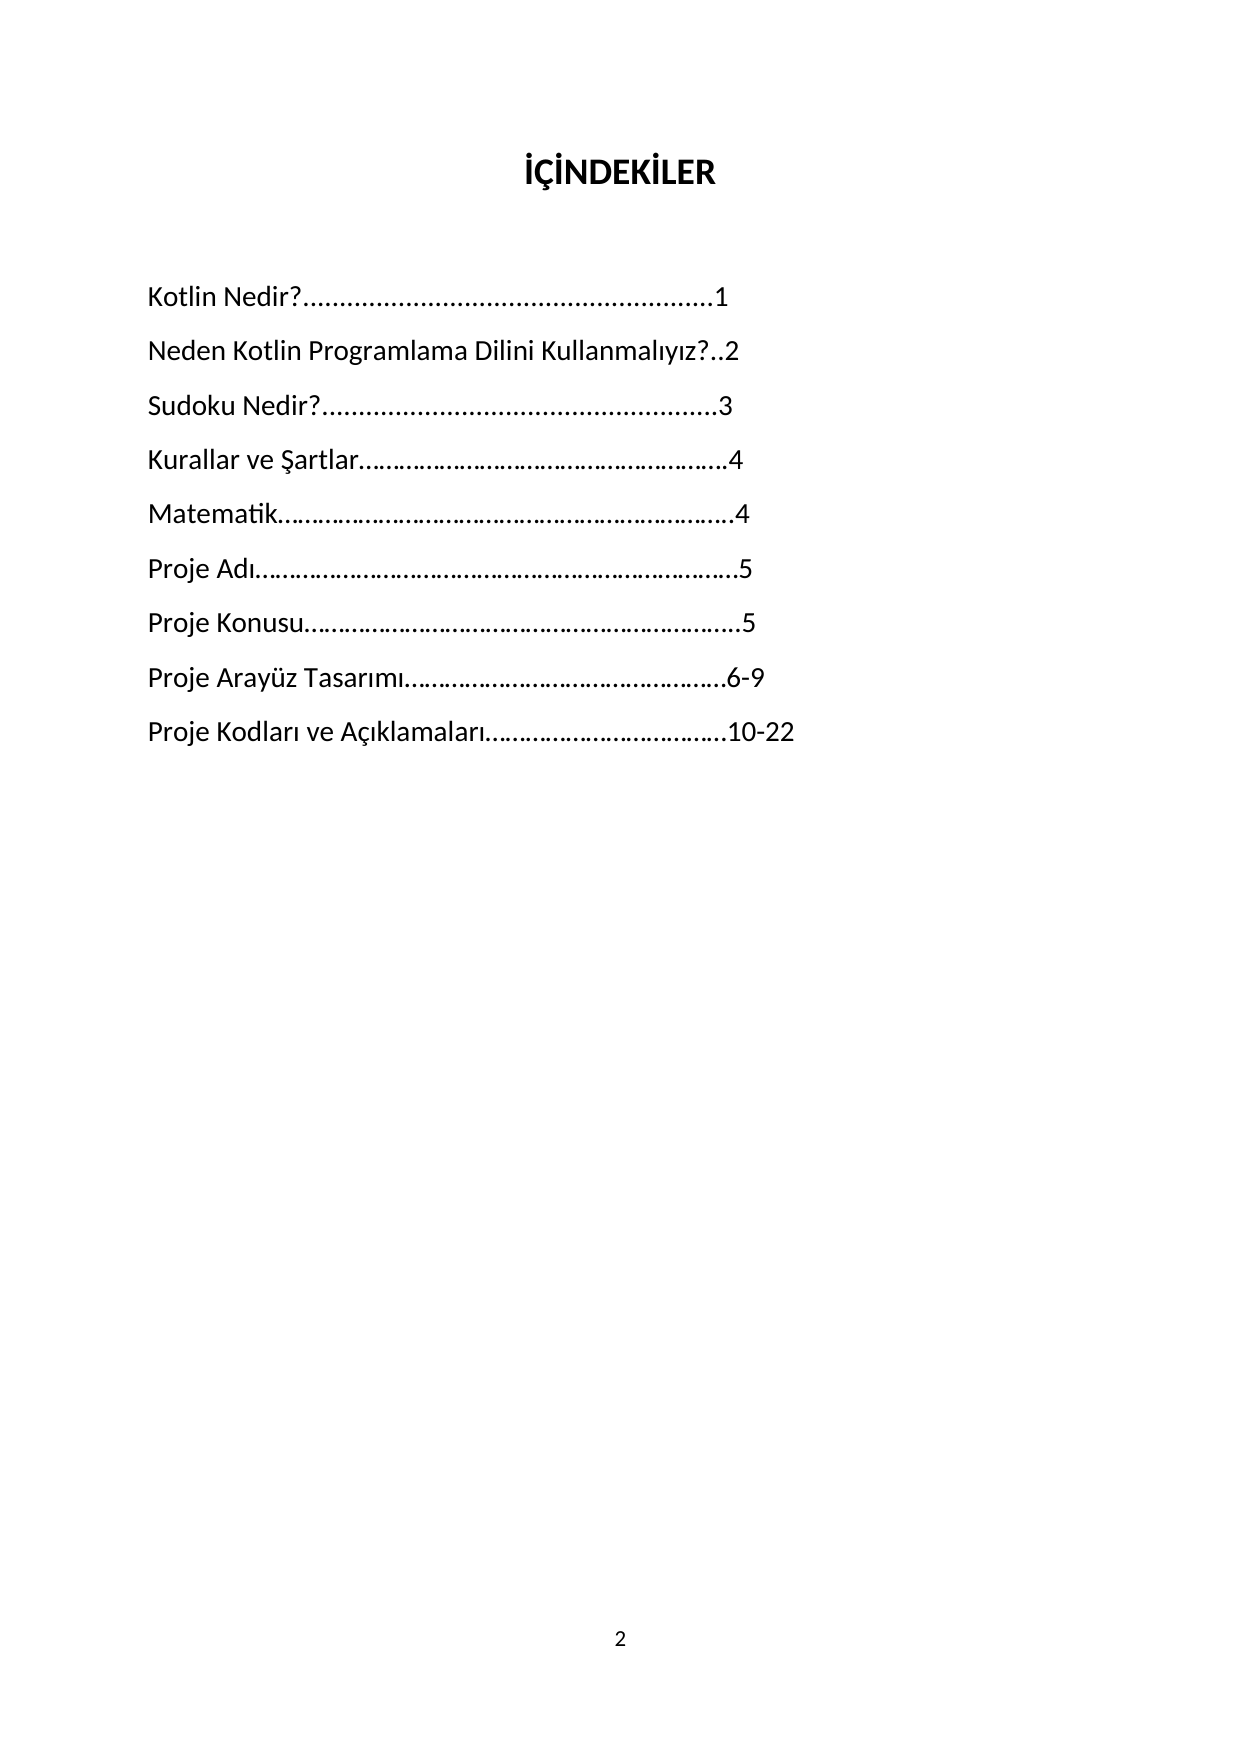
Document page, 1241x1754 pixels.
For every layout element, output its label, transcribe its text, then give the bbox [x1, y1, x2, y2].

text İÇİNDEKİLER [148, 148, 1093, 193]
text Matematik…………………………………………………………..4 [148, 496, 1093, 531]
text Proje Kodları ve Açıklamaları………………………………10-22 [148, 713, 1093, 749]
text Sudoku Nedir?......................................................3 [148, 387, 1093, 422]
text Neden Kotlin Programlama Dilini Kullanmalıyız?..2 [148, 332, 1093, 368]
text Proje Adı………………………………………………………………5 [148, 550, 1093, 586]
text Kurallar ve Şartlar……………………………………………….4 [148, 441, 1093, 477]
text Proje Arayüz Tasarımı…………………………………………6-9 [148, 659, 1093, 694]
text Proje Konusu………………………………………………………..5 [148, 604, 1093, 640]
text Kotlin Nedir?........................................................1 [148, 278, 1093, 314]
